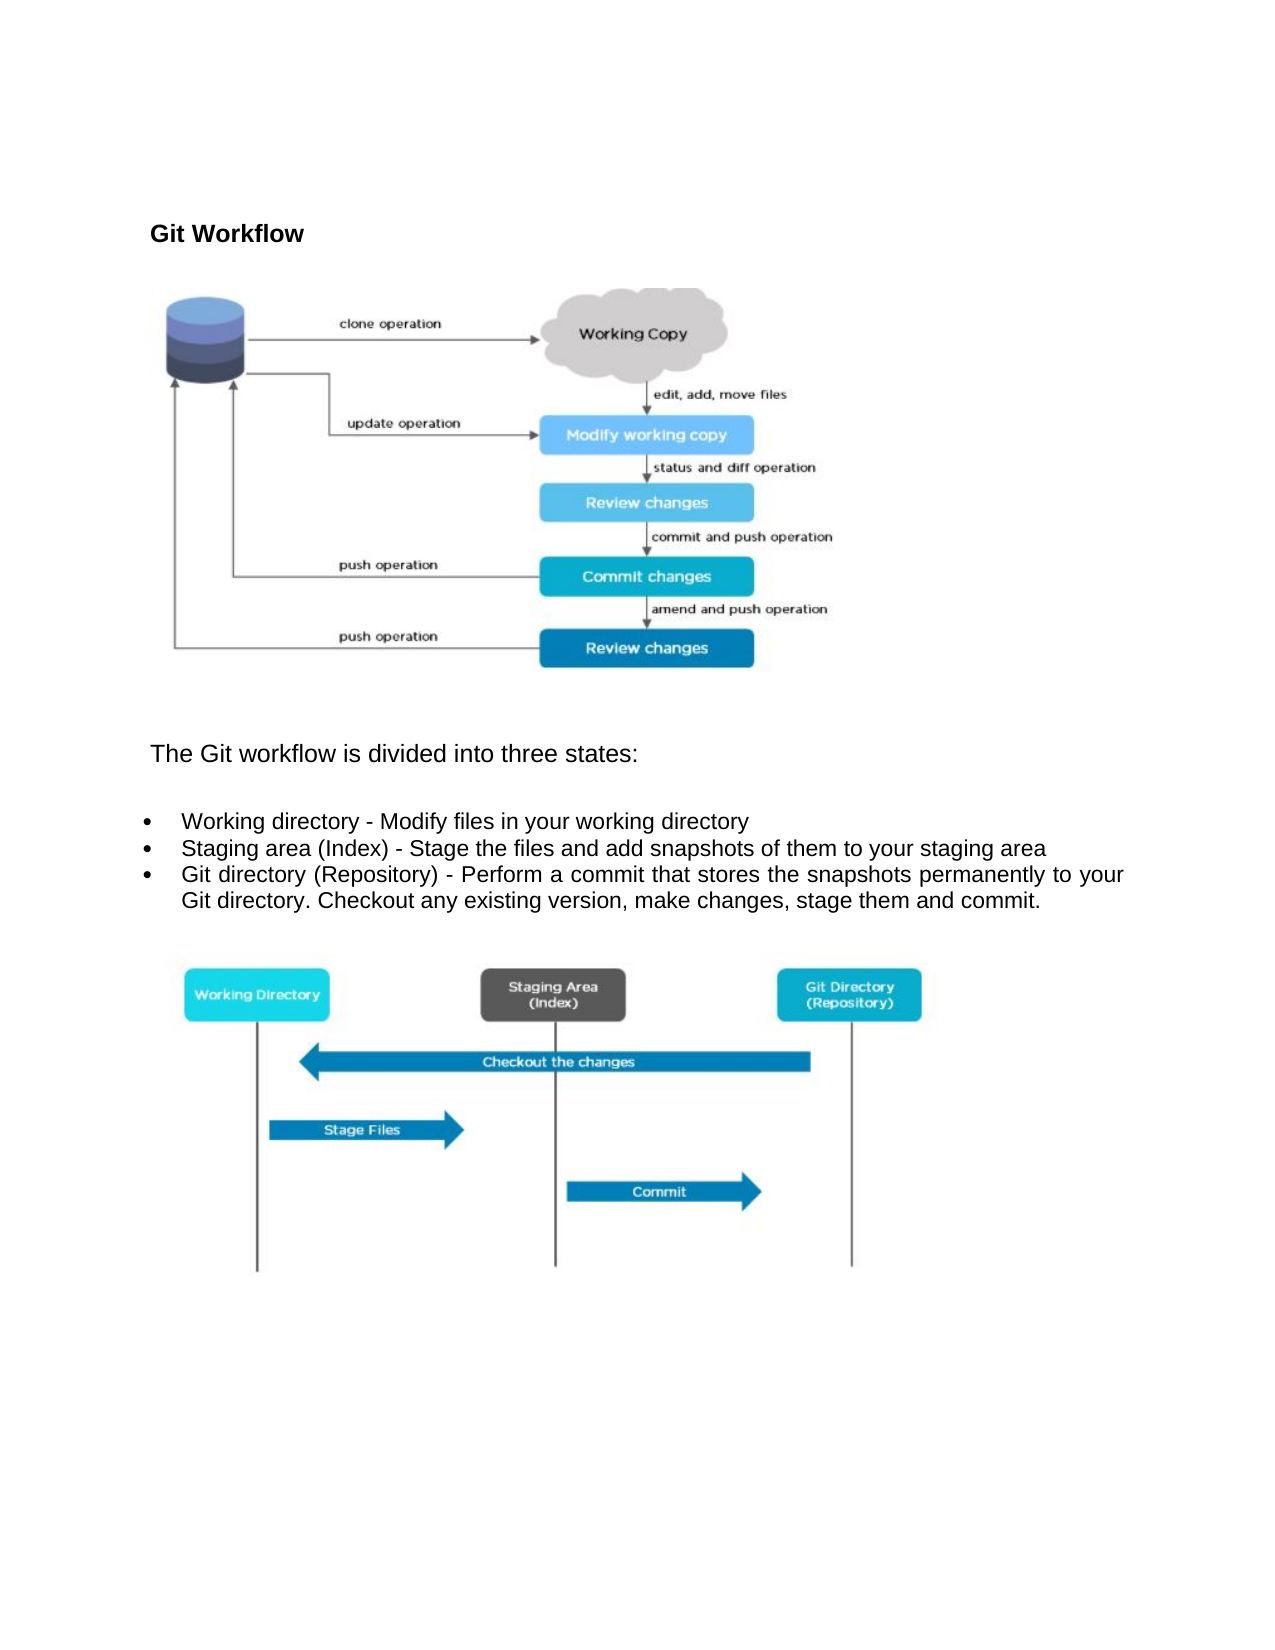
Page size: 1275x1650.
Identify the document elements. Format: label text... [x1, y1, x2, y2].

list Working directory - Modify files in your working directory [144, 808, 1125, 834]
list Staging area (Index) - Stage the files and add snapshots of them to your staging area [144, 834, 1125, 861]
list Git directory (Repository) - Perform a commit that stores the snapshots permanently to your Git directory. Checkout any existing version, make changes, stage them and commit. [144, 861, 1125, 914]
picture [150, 913, 939, 1292]
picture [150, 288, 856, 674]
text The Git workflow is divided into three states: [150, 739, 1125, 768]
text Git Workflow [150, 219, 1125, 248]
